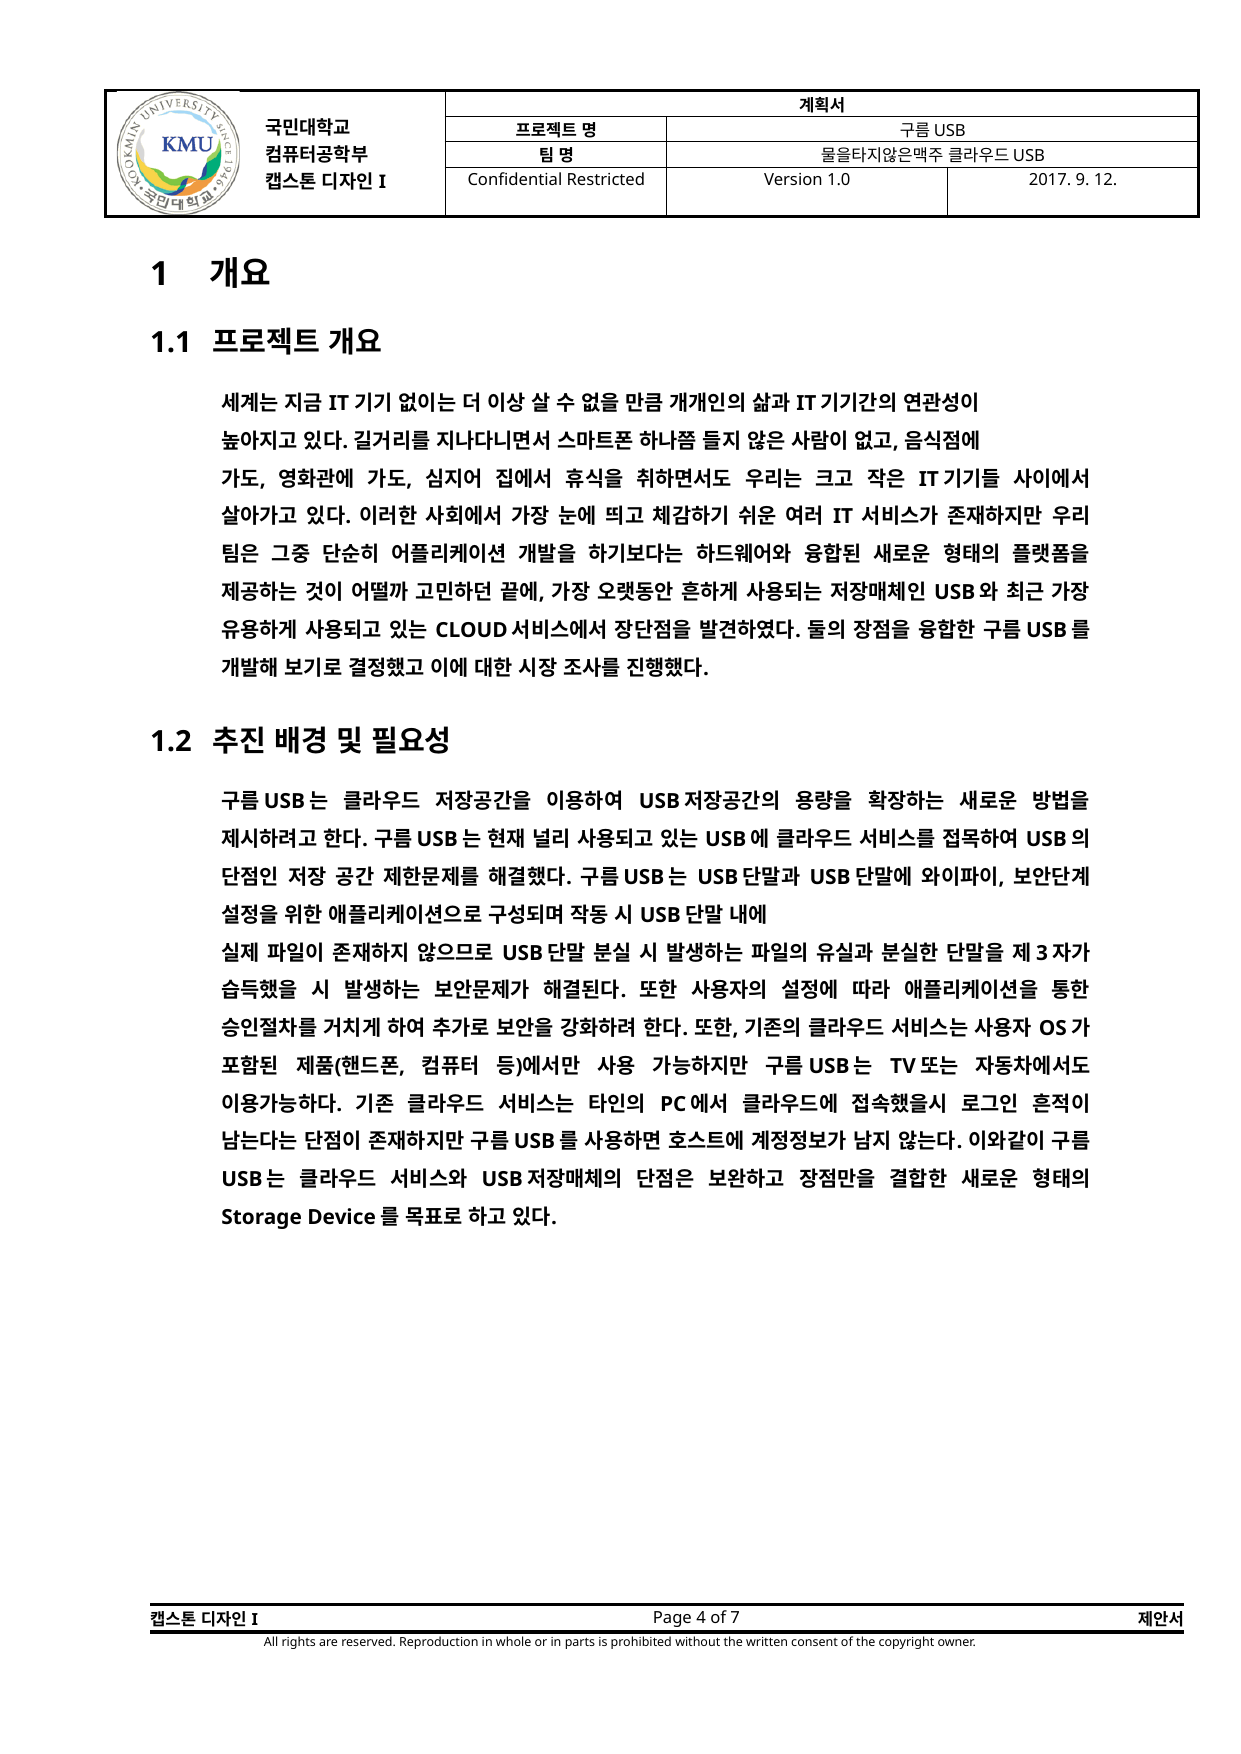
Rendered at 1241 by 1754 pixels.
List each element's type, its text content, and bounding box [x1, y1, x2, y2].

text 높아지고 있다. 길거리를 지나다니면서 스마트폰 하나쯤 들지 않은 사람이 없고, 음식점에 [221, 424, 1090, 454]
subtitle 프로젝트 개요 [150, 319, 1090, 361]
text 실제 파일이 존재하지 않으므로 USB단말 분실 시 발생하는 파일의 유실과 분실한 단말을 제3자가 습득했을 시 발생하는 보안문제가 해결된다. 또한 사용자의 설정에 따라 애플리케이션을 통한 승인절차를 거치게 하여 추가로 보안을 강화하려 한다. 또한, 기존의 클라우드 서비스는 사용자 OS가 포함된 제품(핸드폰, 컴퓨터 등)에서만 사용 가능하지만 구름USB는 TV또는 자동차에서도 이용가능하다. 기존 클라우드 서비스는 타인의 PC에서 클라우드에 접속했을시 로그인 흔적이 남는다는 단점이 존재하지만 구름USB를 사용하면 호스트에 계정정보가 남지 않는다. 이와같이 구름USB는 클라우드 서비스와 USB저장매체의 단점은 보완하고 장점만을 결합한 새로운 형태의 Storage Device를 목표로 하고 있다. [221, 936, 1090, 1231]
text 구름USB는 클라우드 저장공간을 이용하여 USB저장공간의 용량을 확장하는 새로운 방법을 제시하려고 한다. 구름USB는 현재 널리 사용되고 있는 USB에 클라우드 서비스를 접목하여 USB의 단점인 저장 공간 제한문제를 해결했다. 구름USB는 USB단말과 USB단말에 와이파이, 보안단계 설정을 위한 애플리케이션으로 구성되며 작동 시 USB단말 내에 [221, 784, 1090, 928]
text 가도, 영화관에 가도, 심지어 집에서 휴식을 취하면서도 우리는 크고 작은 IT기기들 사이에서 살아가고 있다. 이러한 사회에서 가장 눈에 띄고 체감하기 쉬운 여러 IT 서비스가 존재하지만 우리 팀은 그중 단순히 어플리케이션 개발을 하기보다는 하드웨어와 융합된 새로운 형태의 플랫폼을 제공하는 것이 어떨까 고민하던 끝에, 가장 오랫동안 흔하게 사용되는 저장매체인 USB와 최근 가장 유용하게 사용되고 있는 CLOUD서비스에서 장단점을 발견하였다. 둘의 장점을 융합한 구름USB를 개발해 보기로 결정했고 이에 대한 시장 조사를 진행했다. [221, 462, 1090, 681]
text 세계는 지금 IT 기기 없이는 더 이상 살 수 없을 만큼 개개인의 삶과 IT기기간의 연관성이 [221, 386, 1090, 417]
subtitle 추진 배경 및 필요성 [150, 717, 1090, 759]
subtitle 개요 [150, 246, 1090, 295]
picture [116, 91, 240, 215]
